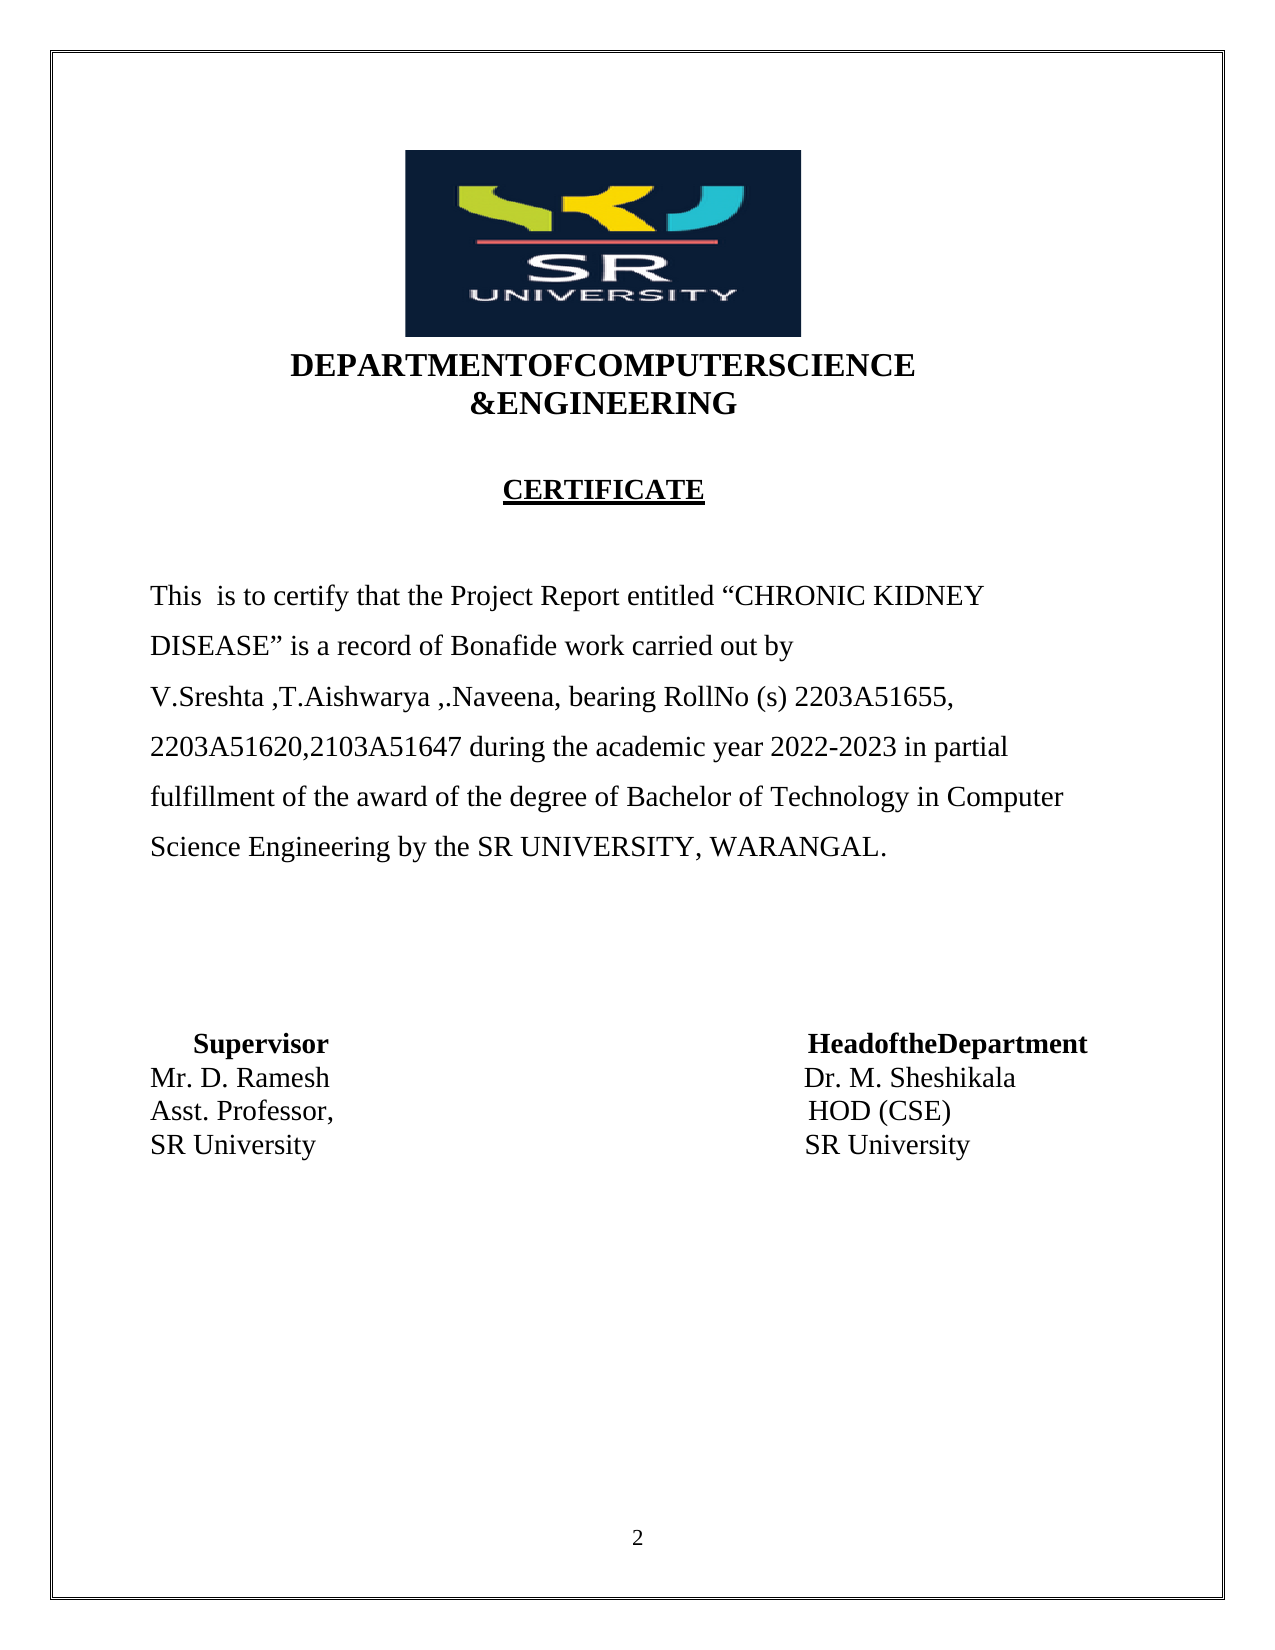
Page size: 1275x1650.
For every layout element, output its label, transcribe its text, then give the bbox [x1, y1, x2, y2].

text DEPARTMENTOFCOMPUTERSCIENCE&ENGINEERING [285, 345, 921, 422]
text SR University SR University [150, 1127, 1125, 1161]
subtitle Supervisor HeadoftheDepartment [156, 1026, 1125, 1060]
picture [405, 150, 802, 337]
text Asst. Professor, HOD (CSE) [150, 1093, 1125, 1127]
text This is to certify that the Project Report entitled “CHRONIC KIDNEY DISEASE” is a record of Bonafide work carried out by V.Sreshta ,T.Aishwarya ,.Naveena, bearing RollNo (s) 2203A51655, 2203A51620,2103A51647 during the academic year 2022-2023 in partial fulfillment of the award of the degree of Bachelor of Technology in Computer Science Engineering by the SR UNIVERSITY, WARANGAL. [150, 578, 1125, 863]
text Mr. D. Ramesh Dr. M. Sheshikala [150, 1060, 1125, 1093]
text CERTIFICATE [285, 472, 922, 506]
